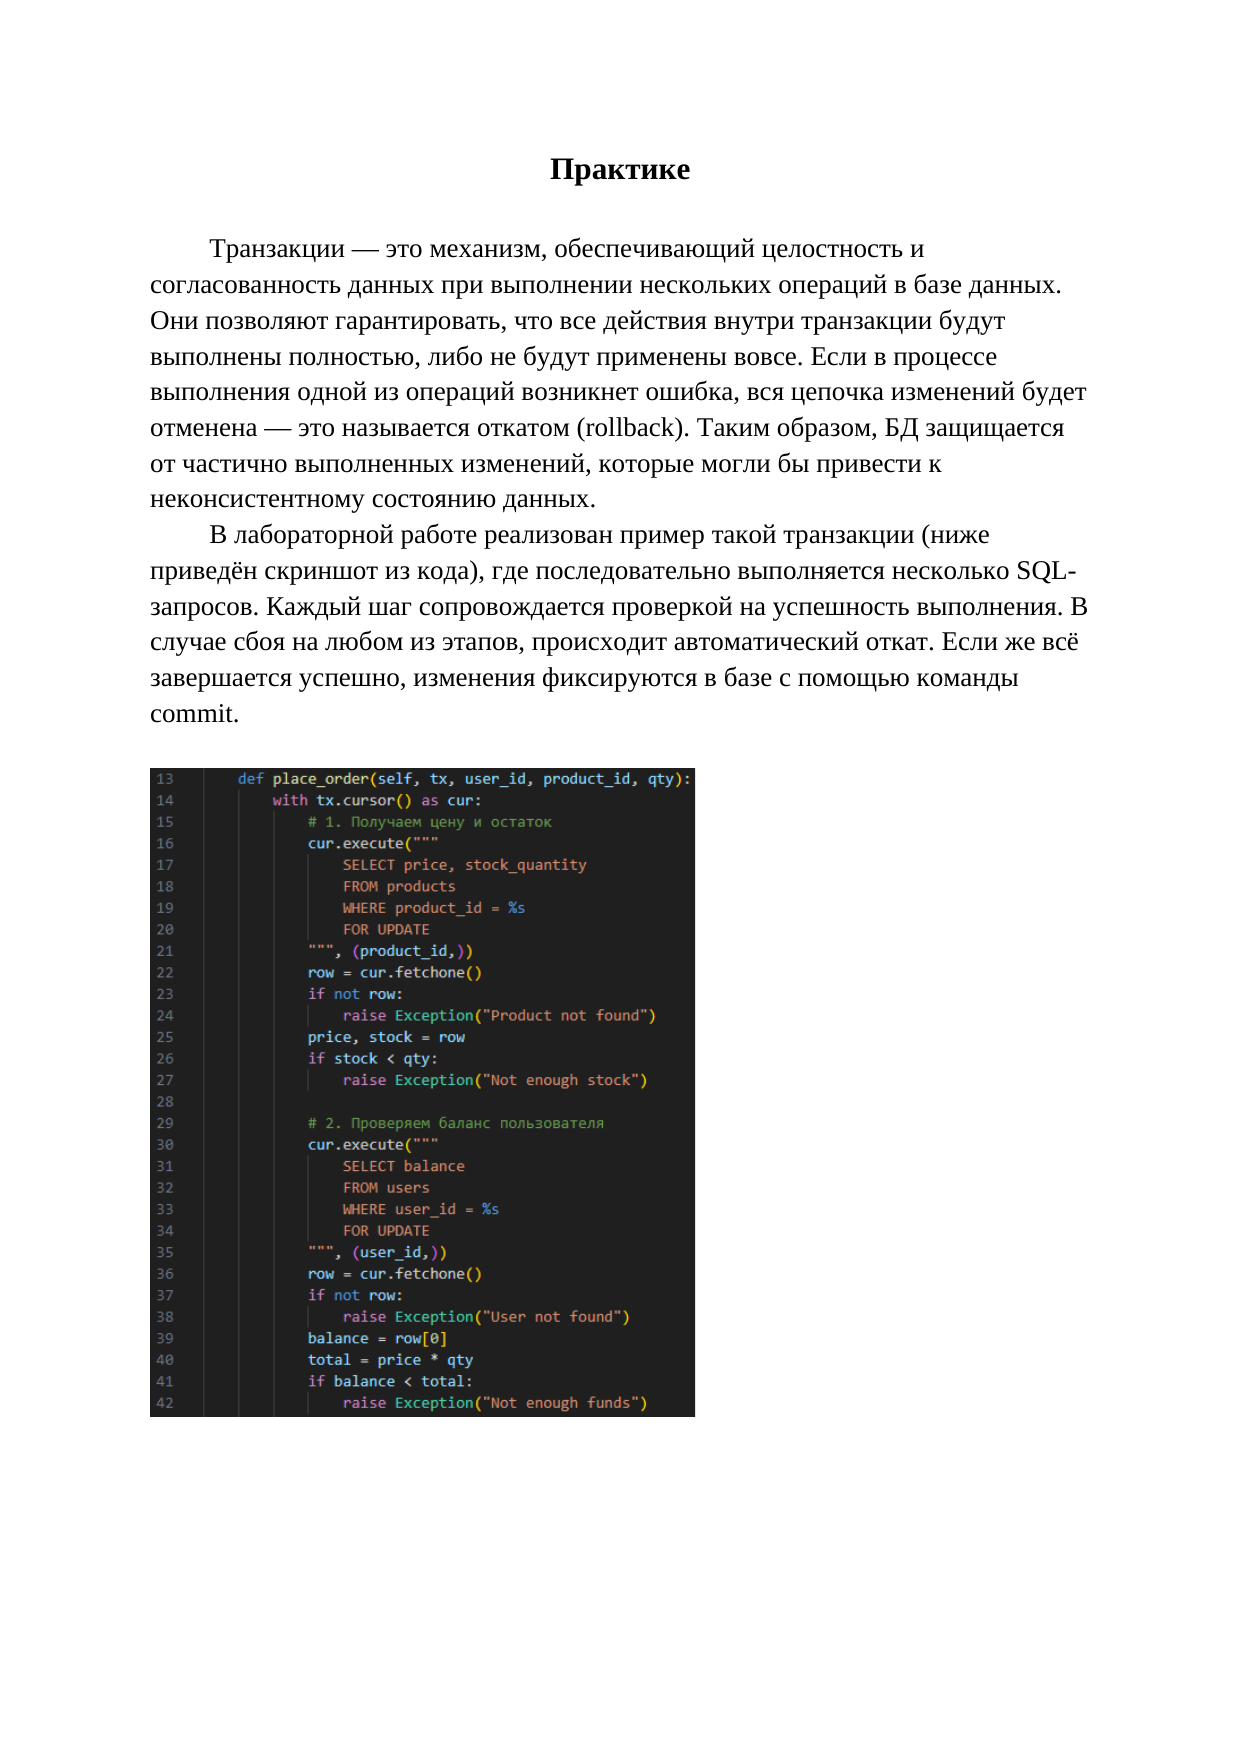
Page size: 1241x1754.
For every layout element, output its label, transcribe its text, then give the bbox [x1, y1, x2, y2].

text В лабораторной работе реализован пример такой транзакции (ниже приведён скриншот из кода), где последовательно выполняется несколько SQL-запросов. Каждый шаг сопровождается проверкой на успешность выполнения. В случае сбоя на любом из этапов, происходит автоматический откат. Если же всё завершается успешно, изменения фиксируются в базе с помощью команды commit. [150, 518, 1090, 728]
text Практике [150, 150, 1090, 186]
picture [150, 768, 696, 1417]
text Транзакции — это механизм, обеспечивающий целостность и согласованность данных при выполнении нескольких операций в базе данных. Они позволяют гарантировать, что все действия внутри транзакции будут выполнены полностью, либо не будут применены вовсе. Если в процессе выполнения одной из операций возникнет ошибка, вся цепочка изменений будет отменена — это называется откатом (rollback). Таким образом, БД защищается от частично выполненных изменений, которые могли бы привести к неконсистентному состоянию данных. [150, 232, 1090, 514]
